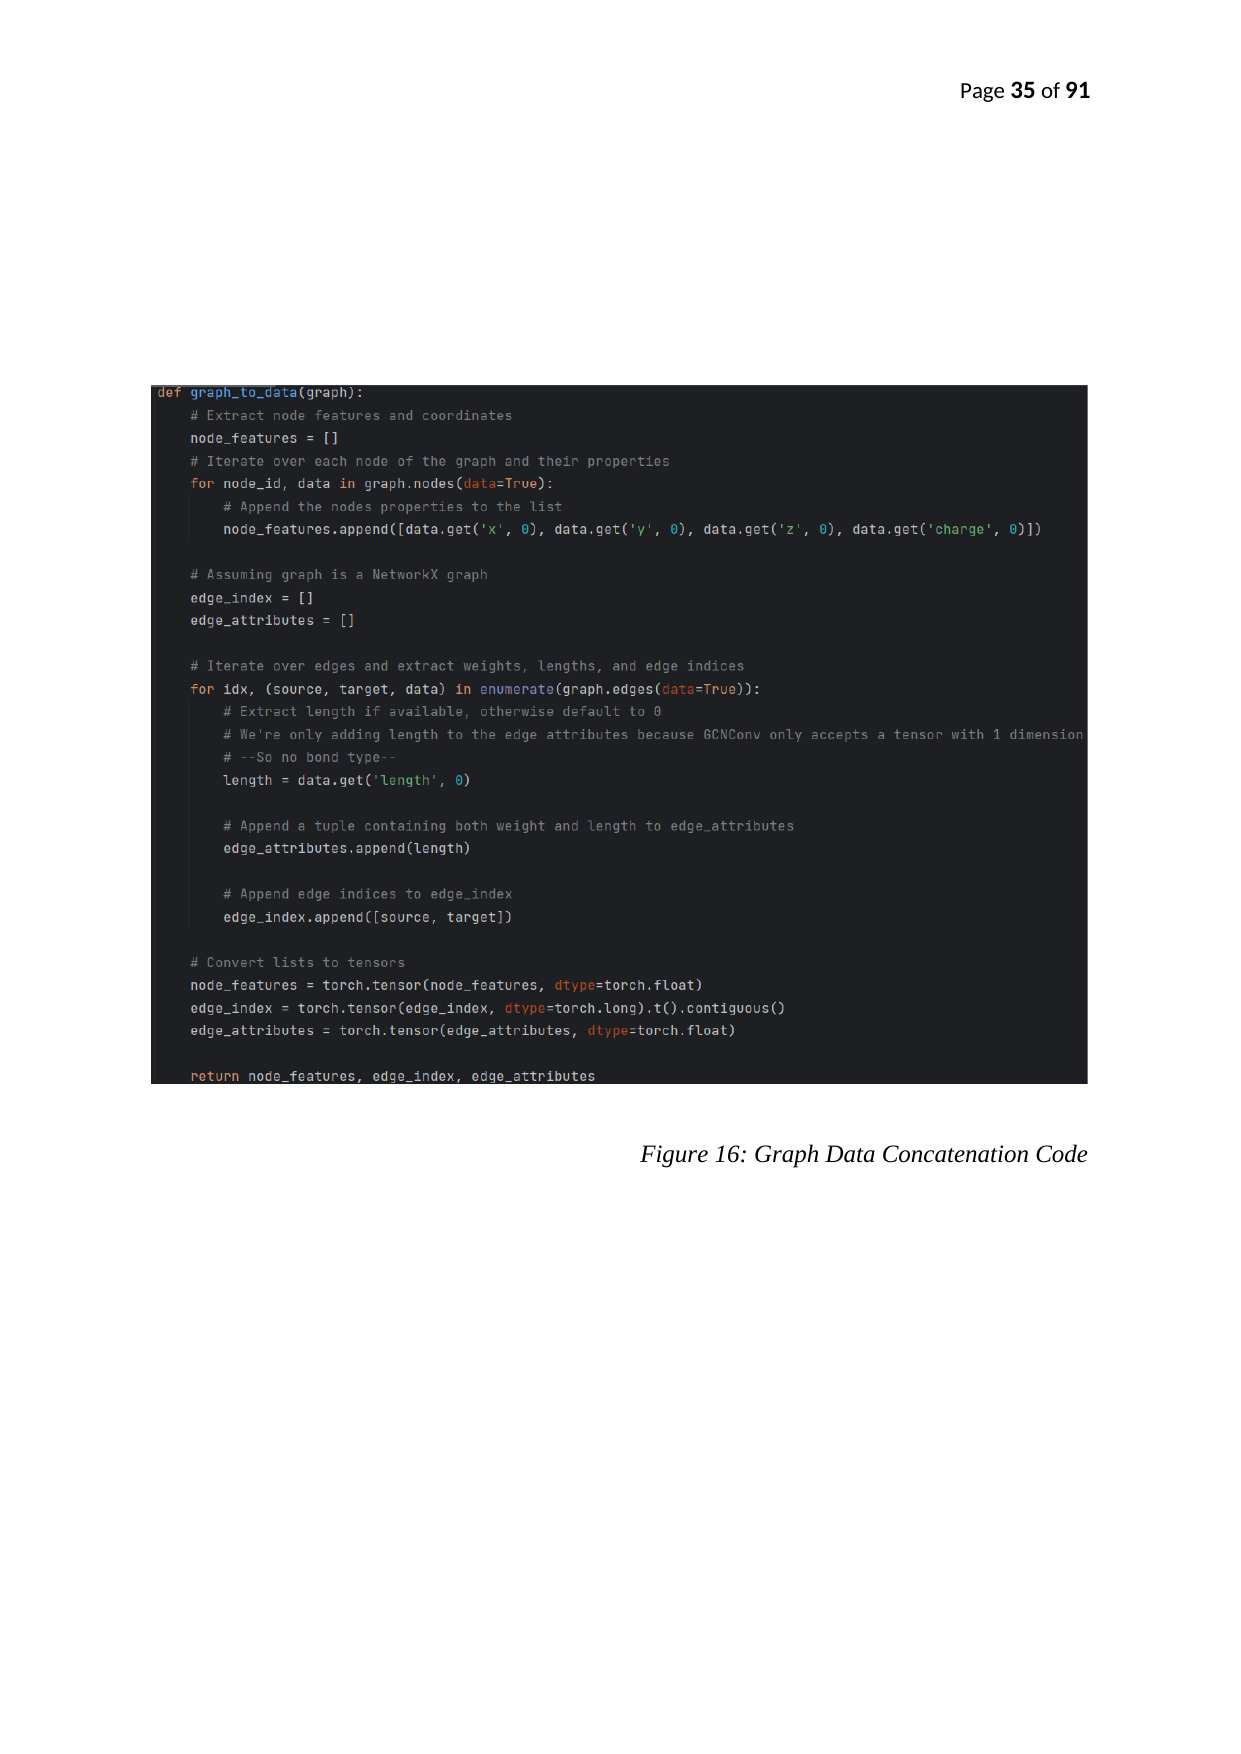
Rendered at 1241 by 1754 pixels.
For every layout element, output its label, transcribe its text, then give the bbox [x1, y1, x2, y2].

picture [150, 338, 1087, 1036]
